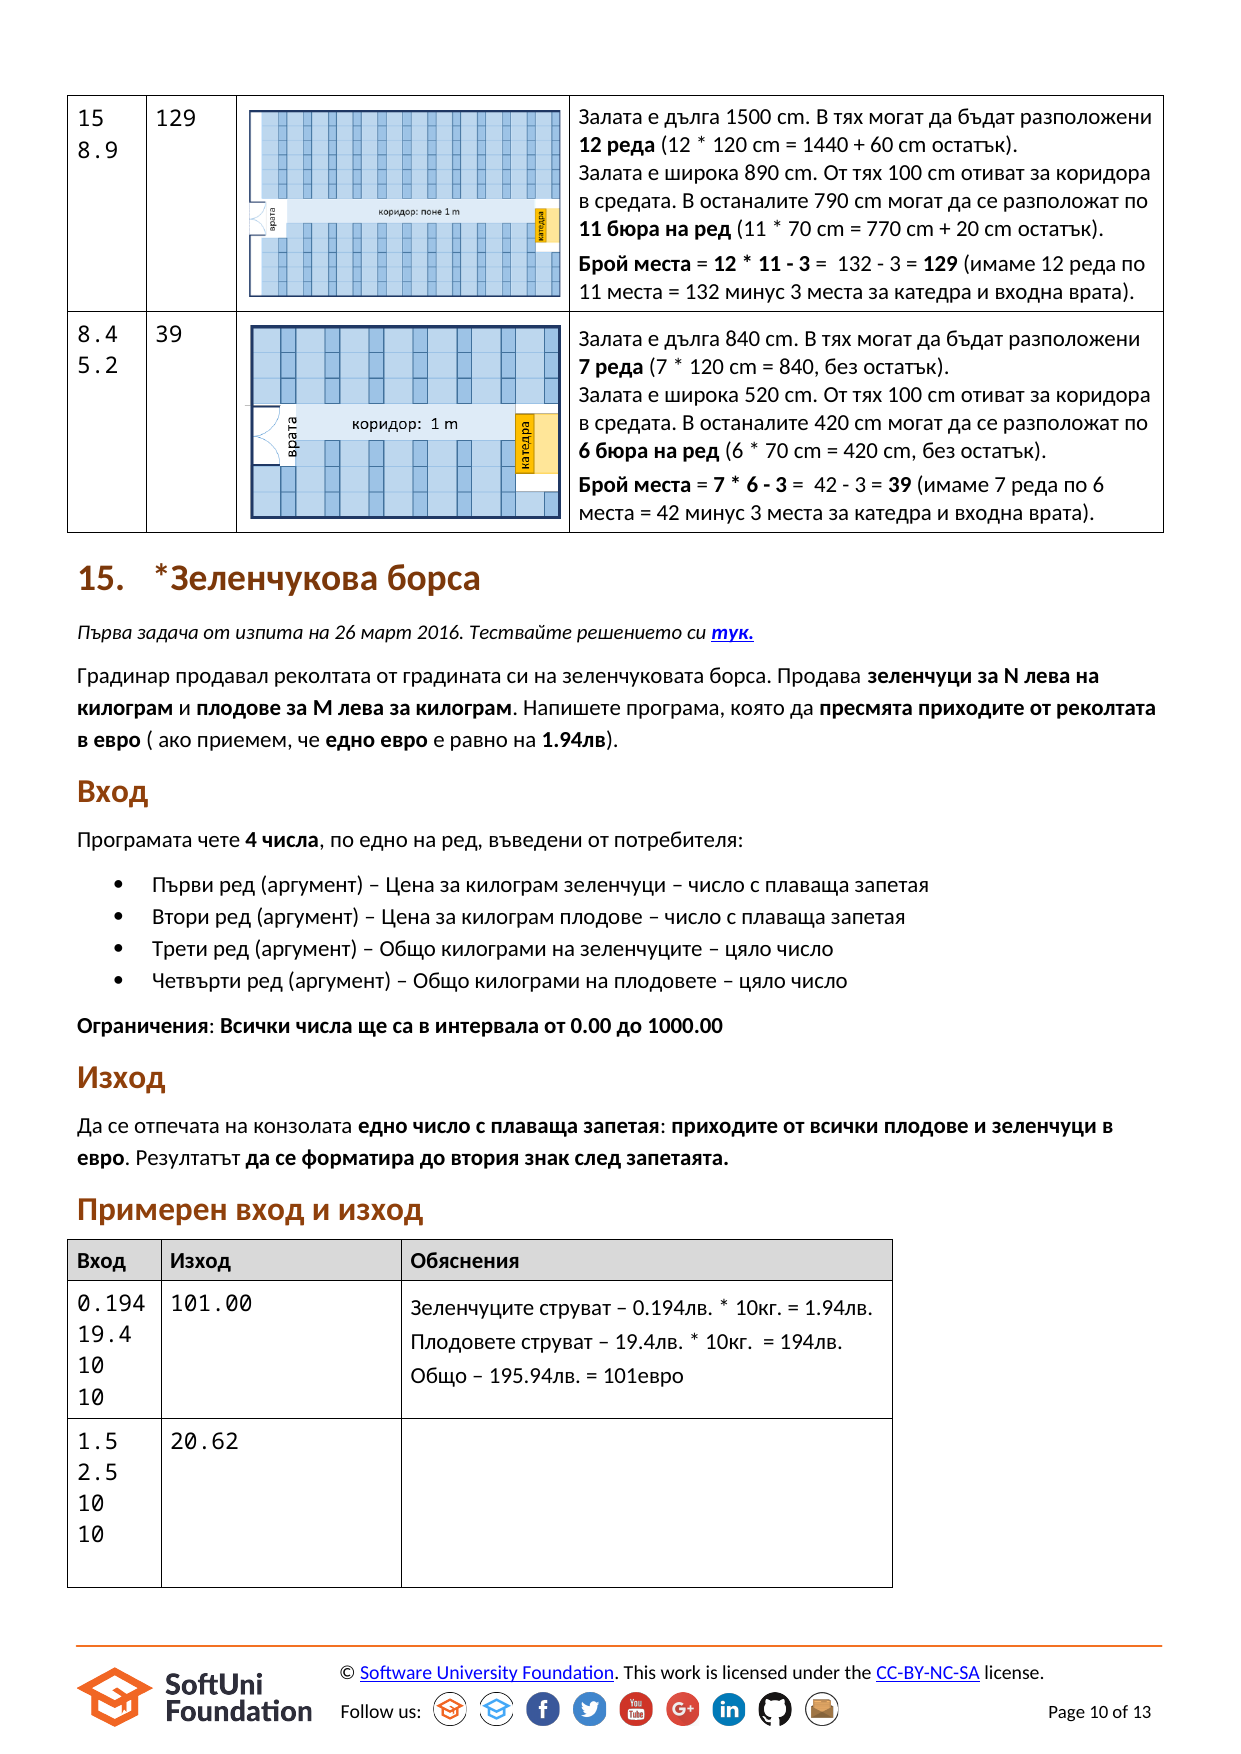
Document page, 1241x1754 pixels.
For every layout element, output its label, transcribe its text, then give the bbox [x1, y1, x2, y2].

picture [736, 1693, 746, 1703]
table_cell 20.62 [162, 1419, 401, 1587]
list Четвърти ред (аргумент) – Общо килограми на плодовете – цяло число [114, 966, 1163, 994]
picture [619, 1692, 653, 1726]
table_cell Зеленчуците струват – 0.194лв. * 10кг. = 1.94лв. Плодовете струват – 19.4лв. * 10кг. = 194лв. Общо – 195.94лв. = 101евро [402, 1281, 892, 1418]
table_cell Залата е дълга 840 cm. В тях могат да бъдат разположени 7 реда (7 * 120 cm = 840, без остатък). Залата е широка 520 cm. От тях 100 cm отиват за коридора в средата. В останалите 420 cm могат да се разположат по 6 бюра на ред (6 * 70 cm = 420 cm, без остатък). Брой места = 7 * 6 - 3 = 42 - 3 = 39 (имаме 7 реда по 6 места = 42 минус 3 места за катедра и входна врата). [570, 312, 1163, 532]
subtitle Вход [77, 770, 1163, 811]
picture [736, 1716, 746, 1726]
picture [76, 1667, 312, 1727]
table_cell 8.4 5.2 [68, 312, 146, 532]
text Първа задача от изпита на 26 март 2016. Тествайте решението си тук. [77, 619, 1163, 645]
subtitle *Зеленчукова борса [77, 554, 1163, 600]
subtitle Изход [77, 1056, 1163, 1097]
picture [433, 1692, 467, 1726]
list Трети ред (аргумент) – Общо килограми на зеленчуците – цяло число [114, 934, 1163, 962]
table_header Обяснения [402, 1240, 892, 1280]
table_header Вход [68, 1240, 161, 1280]
picture [712, 1693, 722, 1703]
picture [244, 325, 561, 519]
picture [712, 1716, 722, 1726]
picture [573, 1692, 607, 1726]
table_cell [237, 96, 569, 311]
table_cell 0.194 19.4 10 10 [68, 1281, 161, 1418]
text Програмата чете 4 числа, по едно на ред, въведени от потребителя: [77, 825, 1163, 853]
table_cell 15 8.9 [68, 96, 146, 311]
subtitle Примерен вход и изход [77, 1188, 1163, 1228]
picture [666, 1692, 700, 1726]
table_cell 39 [147, 312, 236, 532]
table_cell [237, 312, 569, 532]
picture [245, 110, 561, 297]
table_cell 101.00 [162, 1281, 401, 1418]
table_cell 1.5 2.5 10 10 [68, 1419, 161, 1587]
text Да се отпечата на конзолата едно число с плаваща запетая: приходите от всички плодове и зеленчуци в евро. Резултатът да се форматира до втория знак след запетаята. [77, 1111, 1163, 1171]
picture [805, 1692, 839, 1726]
table_cell 129 [147, 96, 236, 311]
picture [758, 1692, 792, 1726]
table_header Изход [162, 1240, 401, 1280]
picture [526, 1692, 560, 1726]
picture [727, 1707, 738, 1717]
text Градинар продавал реколтата от градината си на зеленчуковата борса. Продава зеленчуци за N лева на килограм и плодове за M лева за килограм. Напишете програма, която да пресмята приходите от реколтата в евро ( ако приемем, че едно евро е равно на 1.94лв). [77, 661, 1163, 753]
picture [480, 1692, 513, 1726]
list Втори ред (аргумент) – Цена за килограм плодове – число с плаваща запетая [114, 902, 1163, 930]
table_cell [402, 1419, 892, 1587]
table_cell Залата е дълга 1500 cm. В тях могат да бъдат разположени 12 реда (12 * 120 cm = 1440 + 60 cm остатък). Залата е широка 890 cm. От тях 100 cm отиват за коридора в средата. В останалите 790 cm могат да се разположат по 11 бюра на ред (11 * 70 cm = 770 cm + 20 cm остатък). Брой места = 12 * 11 - 3 = 132 - 3 = 129 (имаме 12 реда по 11 места = 132 минус 3 места за катедра и входна врата). [570, 96, 1163, 311]
list Първи ред (аргумент) – Цена за килограм зеленчуци – число с плаваща запетая [114, 870, 1163, 898]
text Ограничения: Всички числа ще са в интервала от 0.00 до 1000.00 [77, 1011, 1163, 1039]
